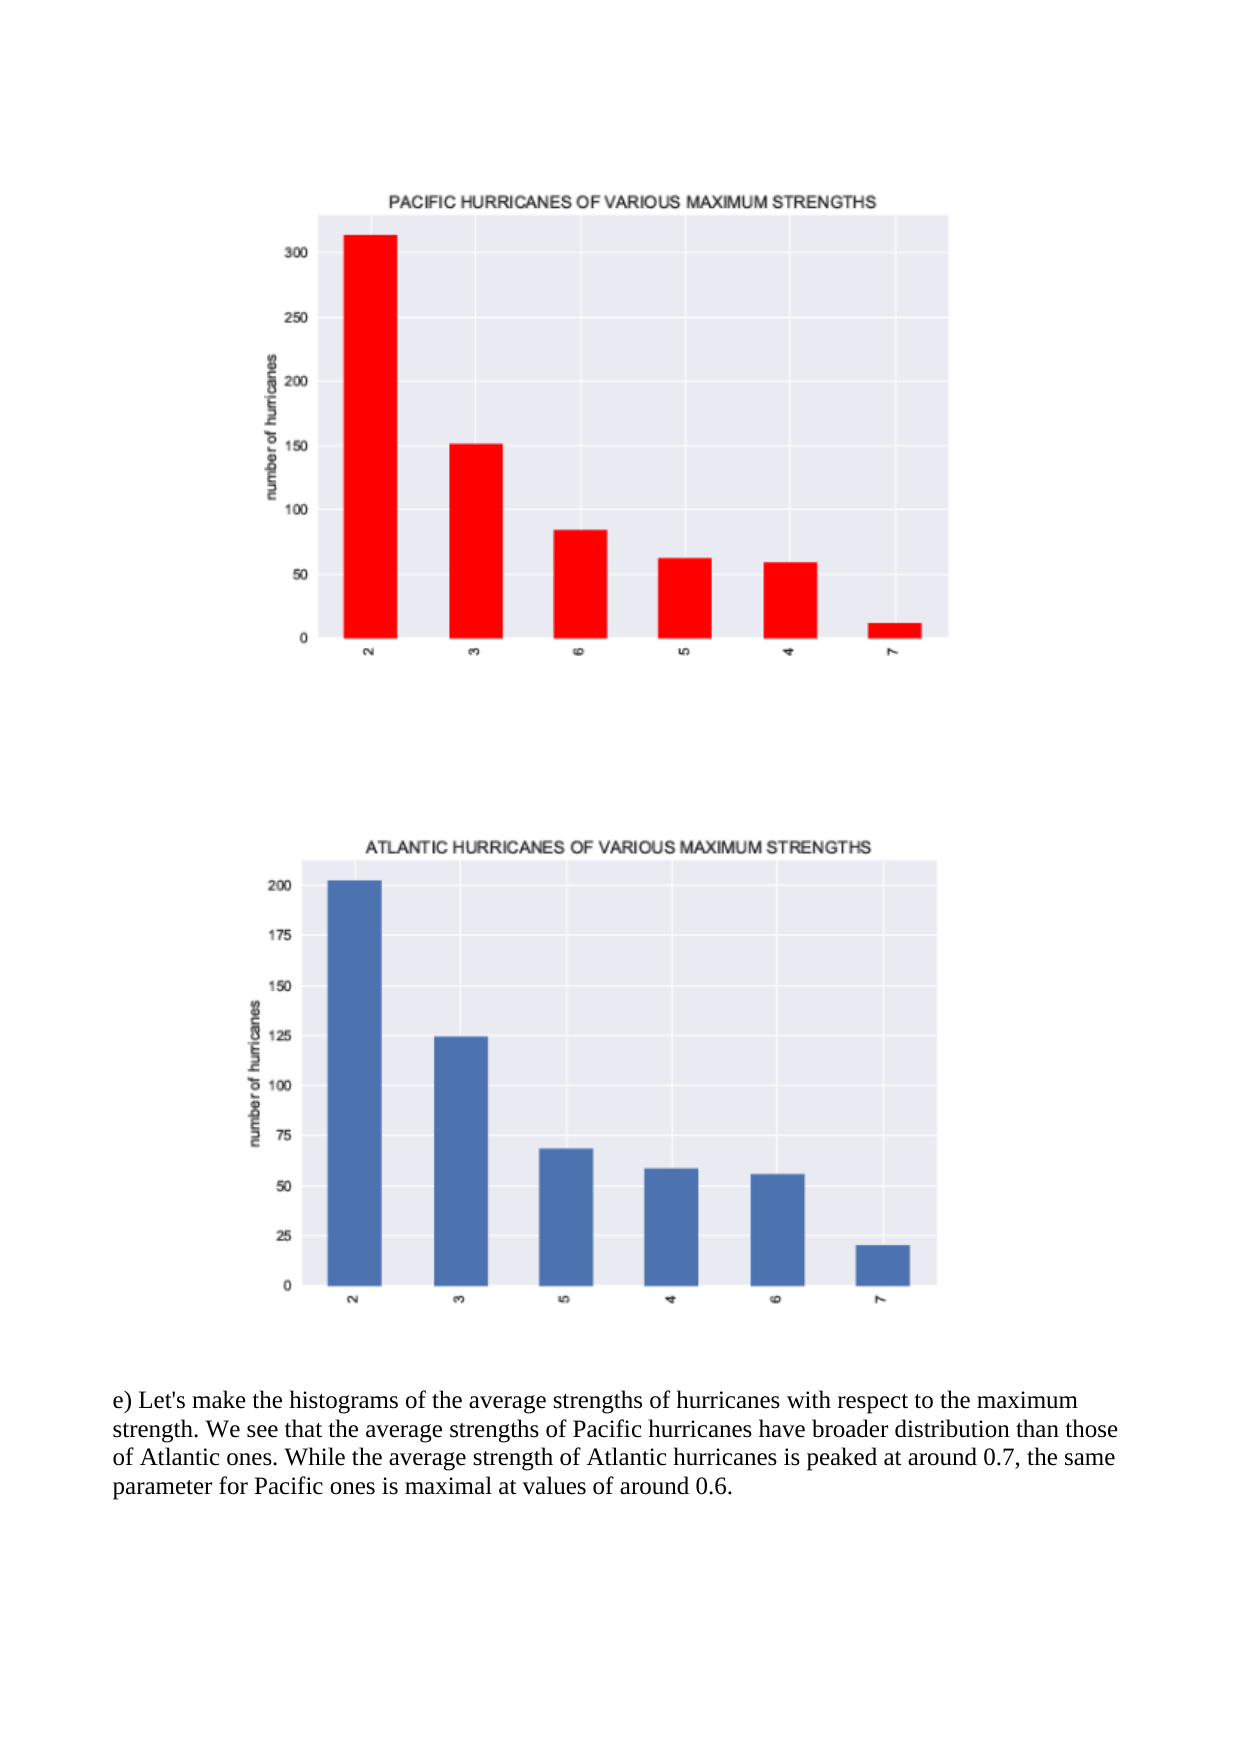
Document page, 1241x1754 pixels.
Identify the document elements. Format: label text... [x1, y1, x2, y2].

text e) Let's make the histograms of the average strengths of hurricanes with respect to the maximum strength. We see that the average strengths of Pacific hurricanes have broader distribution than those of Atlantic ones. While the average strength of Atlantic hurricanes is peaked at around 0.7, the same parameter for Pacific ones is maximal at values of around 0.6. [112, 1385, 1128, 1500]
